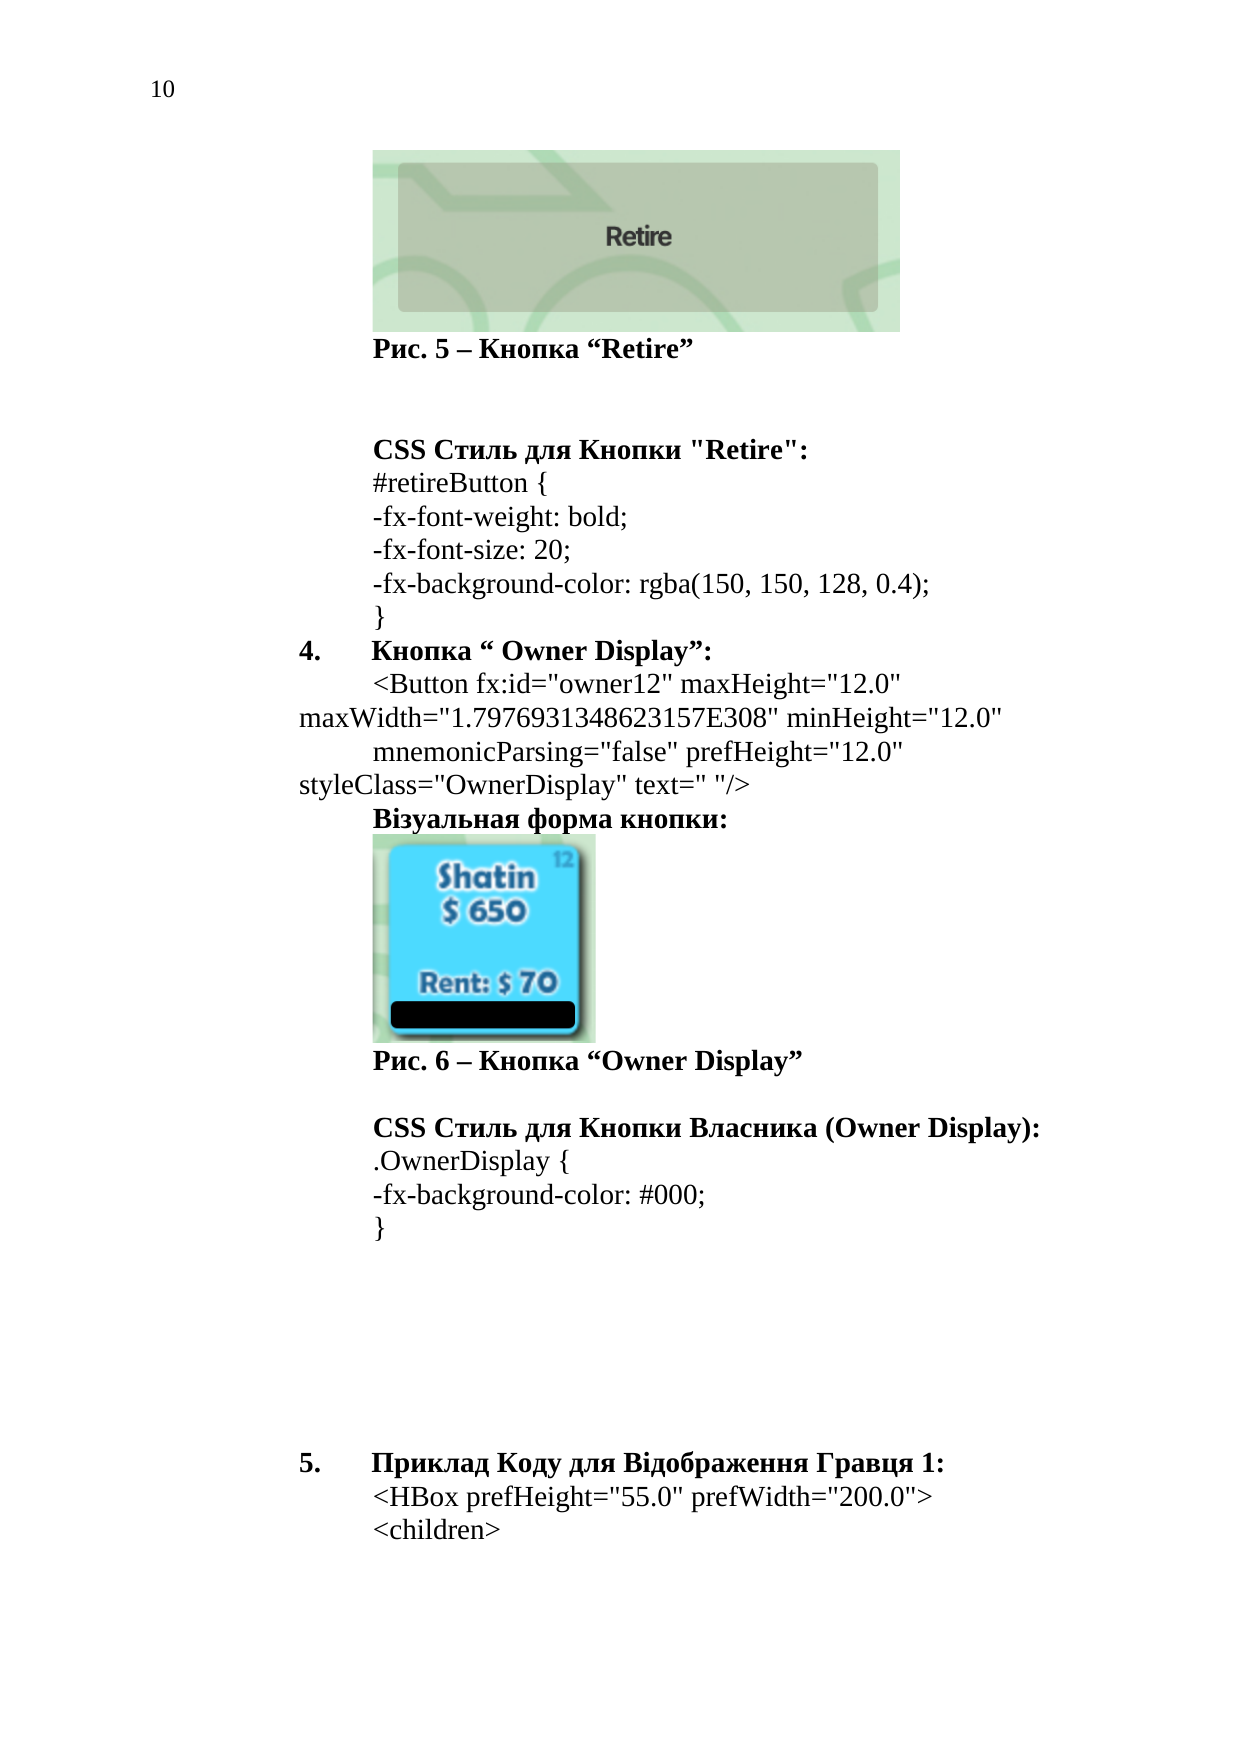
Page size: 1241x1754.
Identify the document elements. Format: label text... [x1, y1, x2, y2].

list -fx-font-size: 20; [299, 532, 1090, 566]
list .OwnerDisplay { [299, 1143, 1090, 1177]
list CSS Стиль для Кнопки Власника (Owner Display): [299, 1110, 1090, 1143]
list Рис. 5 – Кнопка “Retire” [299, 331, 1090, 365]
list } [299, 1210, 1090, 1244]
list Кнопка “ Owner Display”: [225, 633, 1090, 667]
list -fx-background-color: rgba(150, 150, 128, 0.4); [299, 566, 1090, 599]
picture [372, 150, 900, 332]
list mnemonicParsing="false" prefHeight="12.0" styleClass="OwnerDisplay" text=" "/> [299, 734, 1090, 801]
list Приклад Коду для Відображення Гравця 1: [225, 1445, 1090, 1479]
list -fx-font-weight: bold; [299, 499, 1090, 532]
list #retireButton { [299, 465, 1090, 499]
list <HBox prefHeight="55.0" prefWidth="200.0"> [299, 1479, 1090, 1512]
list <children> [299, 1512, 1090, 1546]
list } [299, 599, 1090, 633]
list -fx-background-color: #000; [299, 1177, 1090, 1210]
list Візуальная форма кнопки: [299, 801, 1090, 834]
list Рис. 6 – Кнопка “Owner Display” [299, 1043, 1090, 1076]
picture [372, 834, 596, 1043]
list CSS Стиль для Кнопки "Retire": [299, 432, 1090, 465]
list <Button fx:id="owner12" maxHeight="12.0" maxWidth="1.7976931348623157E308" minHeight="12.0" [299, 667, 1090, 734]
